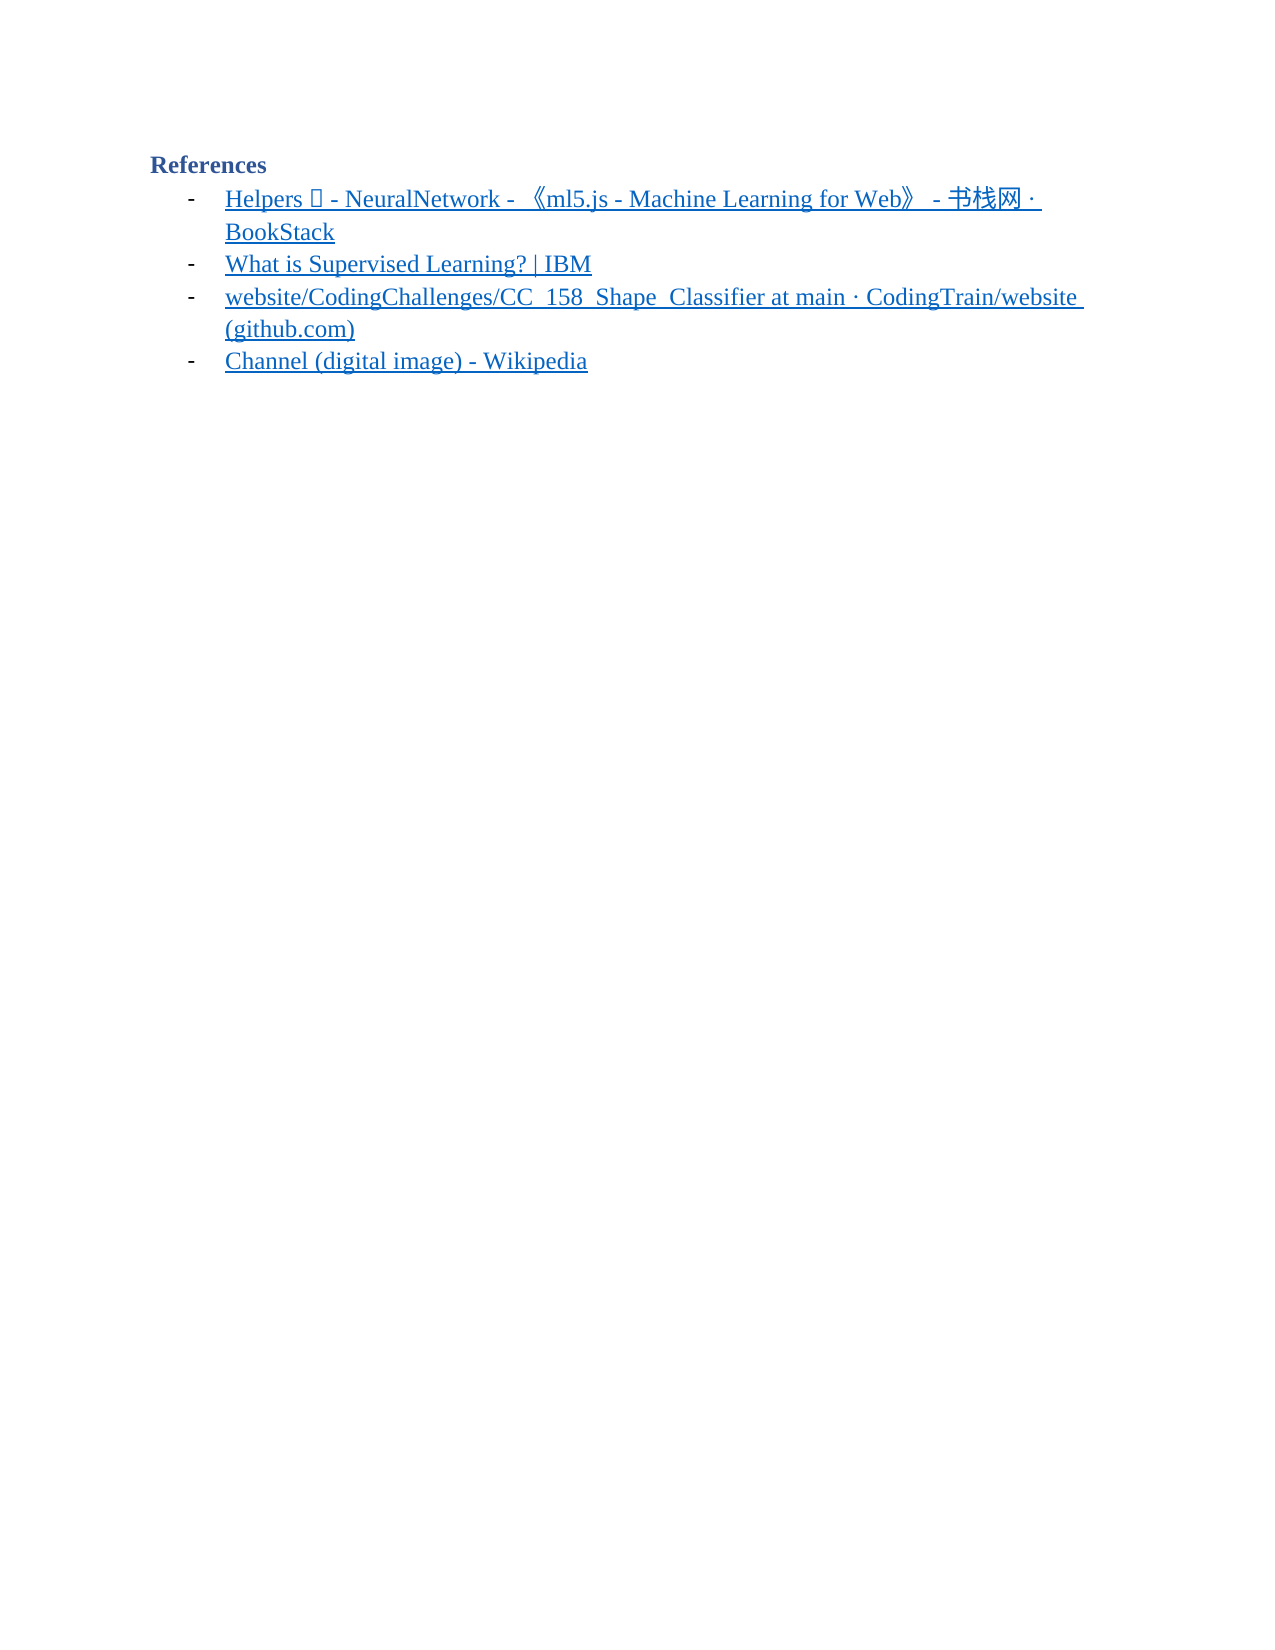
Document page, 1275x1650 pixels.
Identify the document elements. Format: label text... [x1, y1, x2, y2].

list website/CodingChallenges/CC_158_Shape_Classifier at main · CodingTrain/website (github.com) [187, 281, 1125, 343]
list Helpers ✨ - NeuralNetwork - 《ml5.js - Machine Learning for Web》 - 书栈网 · BookStack [187, 181, 1125, 246]
subtitle References [150, 150, 1125, 179]
list Channel (digital image) - Wikipedia [187, 345, 1125, 376]
list What is Supervised Learning? | IBM [187, 248, 1125, 279]
